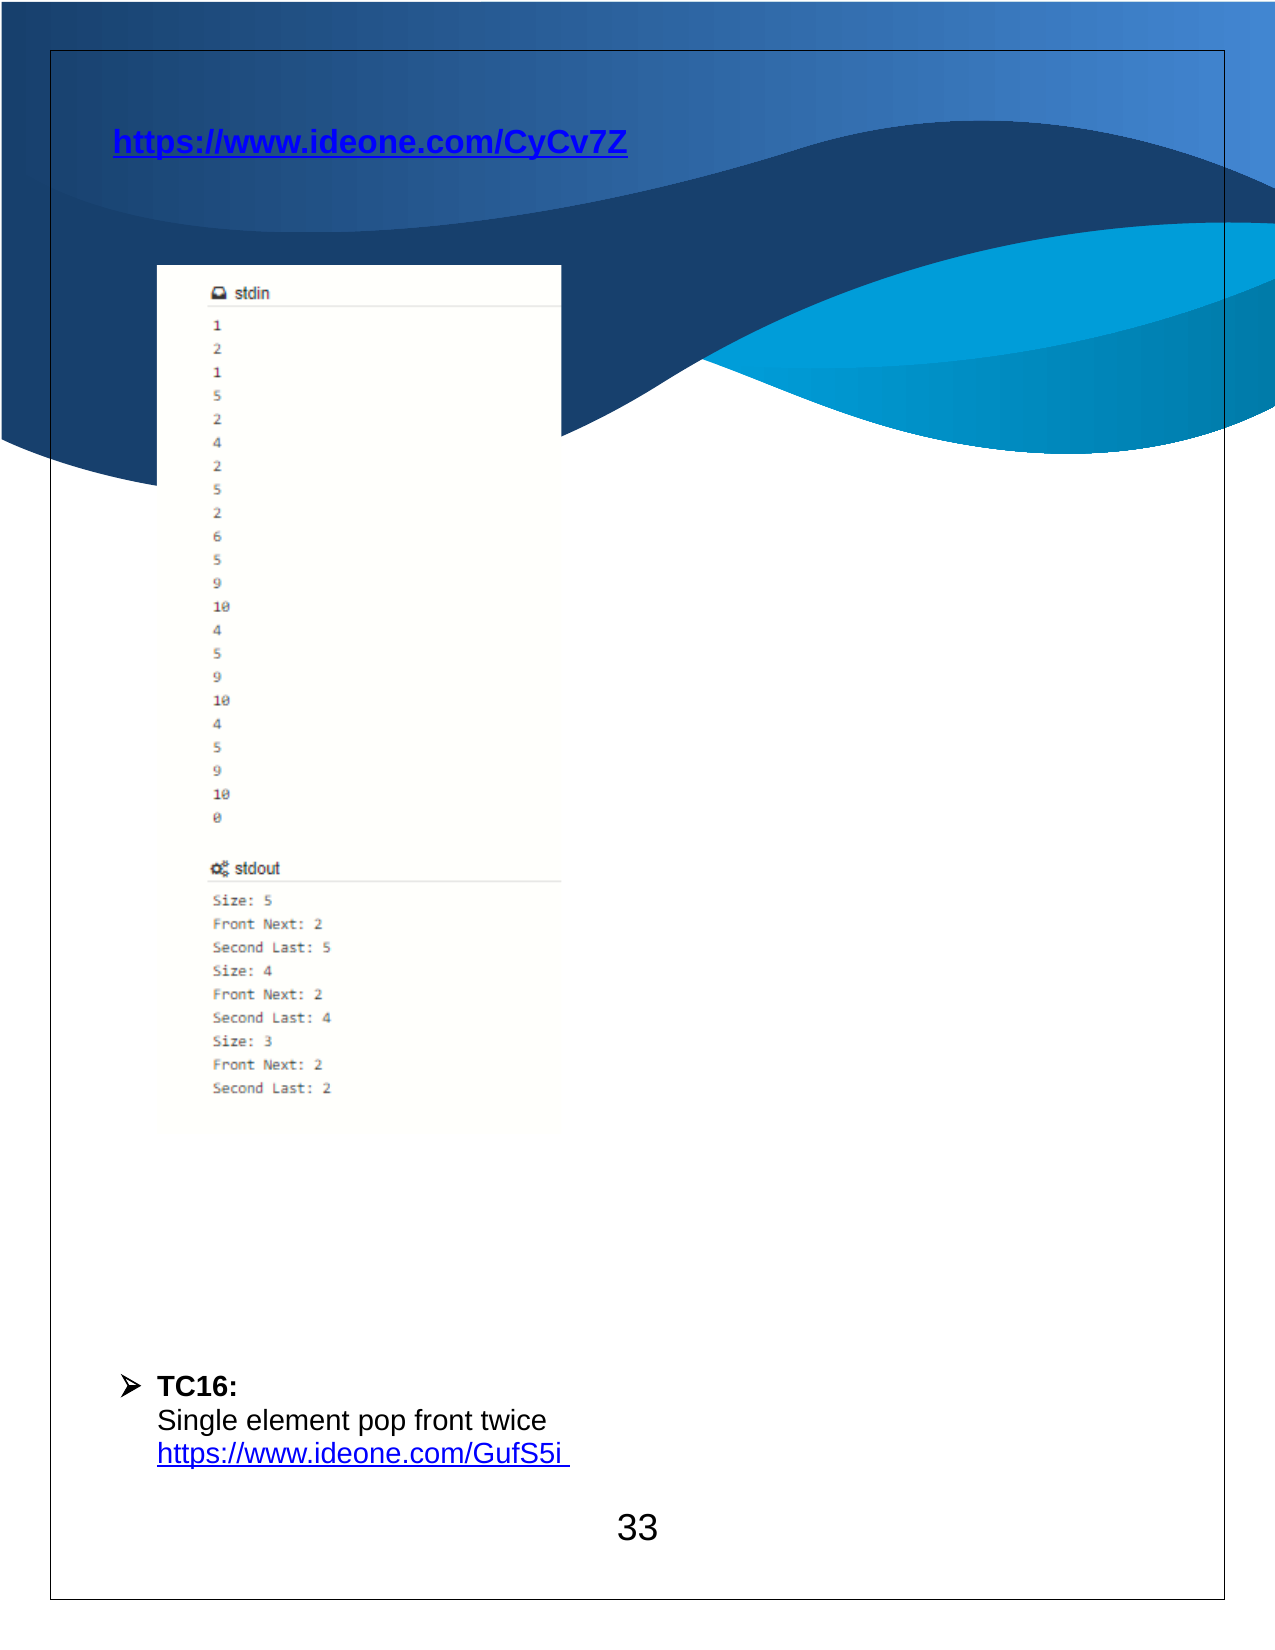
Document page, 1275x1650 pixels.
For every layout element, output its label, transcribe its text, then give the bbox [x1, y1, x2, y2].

text https://www.ideone.com/CyCv7Z [75, 122, 1125, 161]
picture [156, 265, 562, 1134]
list https://www.ideone.com/GufS5i [157, 1436, 1125, 1470]
list TC16: [119, 1369, 1125, 1403]
list Single element pop front twice [157, 1403, 1125, 1436]
